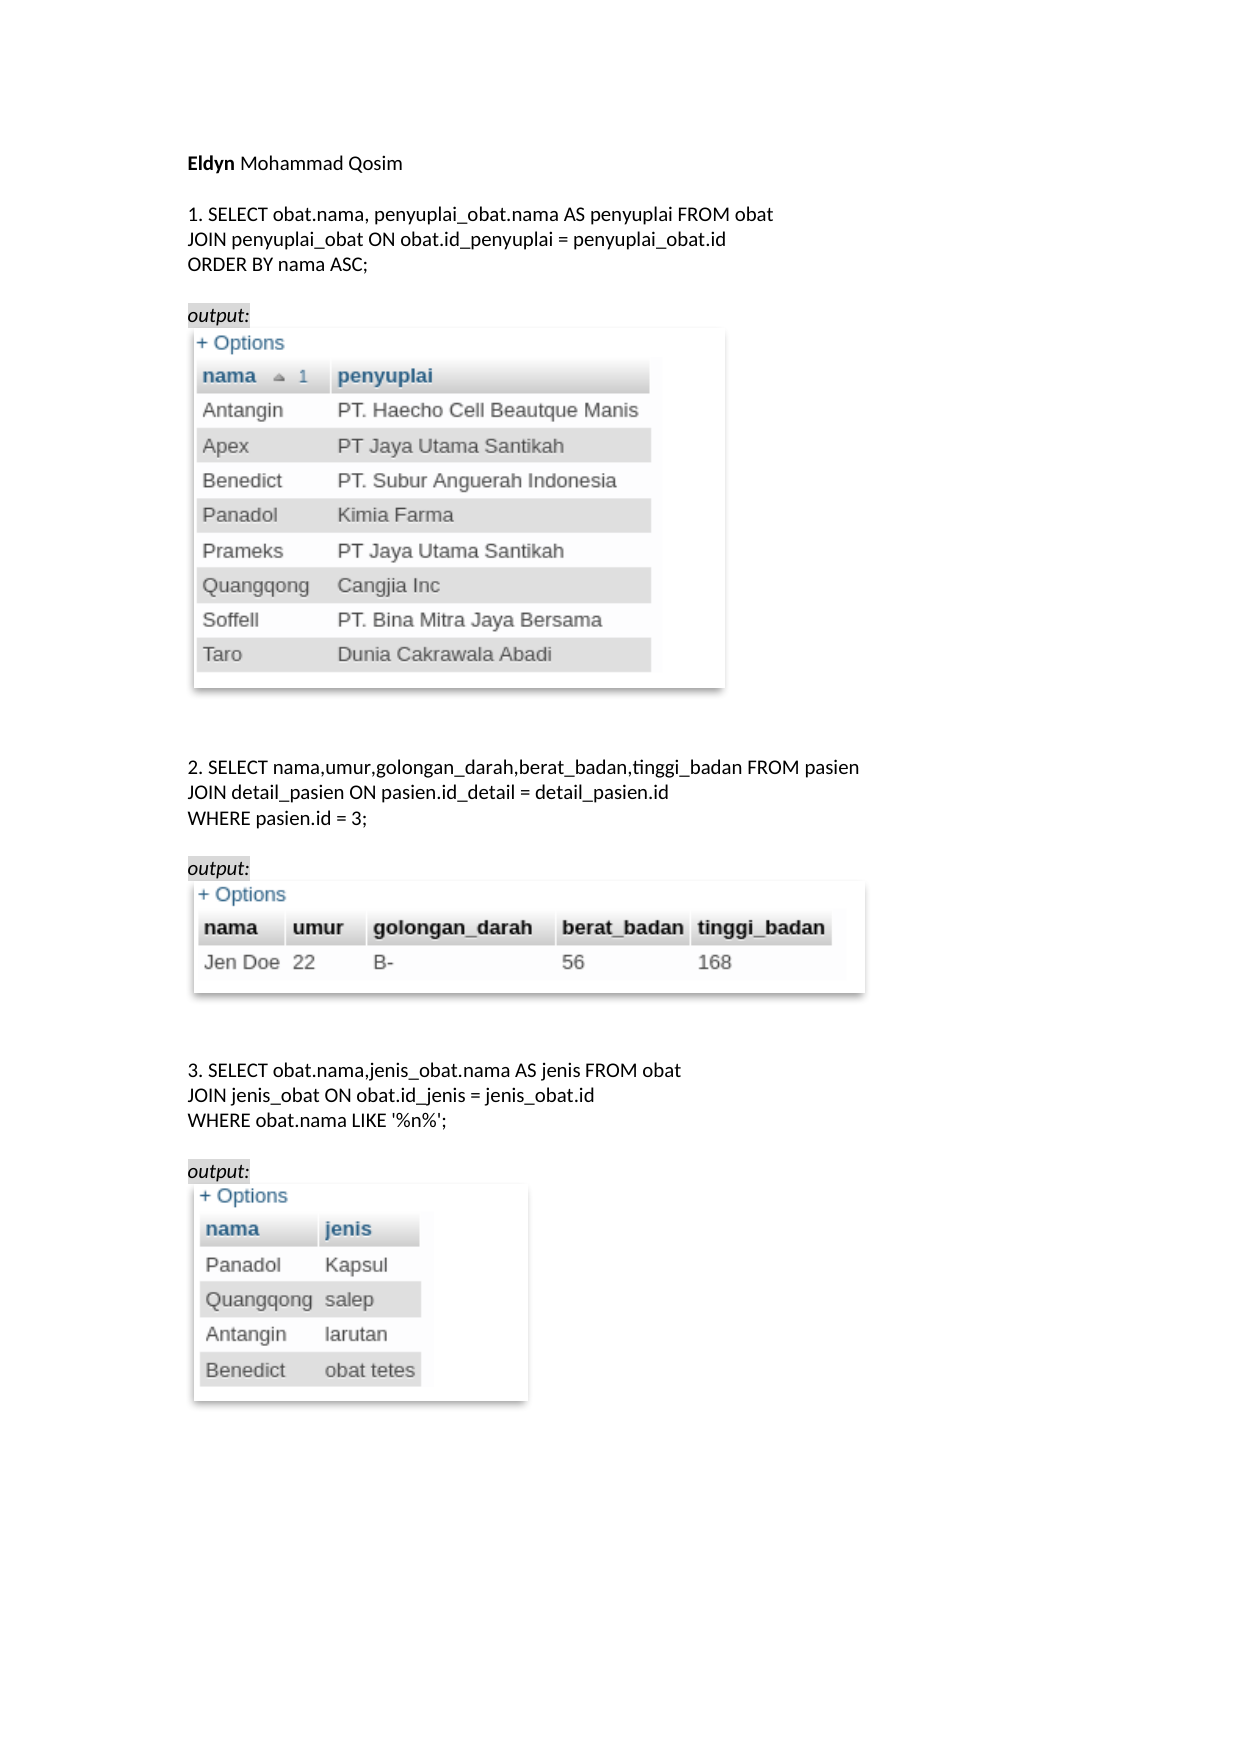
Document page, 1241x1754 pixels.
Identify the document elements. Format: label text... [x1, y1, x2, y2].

picture [194, 1184, 528, 1401]
text JOIN detail_pasien ON pasien.id_detail = detail_pasien.id [187, 779, 1053, 805]
picture [194, 328, 725, 688]
text JOIN penyuplai_obat ON obat.id_penyuplai = penyuplai_obat.id [187, 226, 1053, 252]
picture [194, 881, 865, 993]
text JOIN jenis_obat ON obat.id_jenis = jenis_obat.id [187, 1082, 1053, 1108]
text Eldyn Mohammad Qosim 1. SELECT obat.nama, penyuplai_obat.nama AS penyuplai FROM obat [187, 150, 1053, 226]
